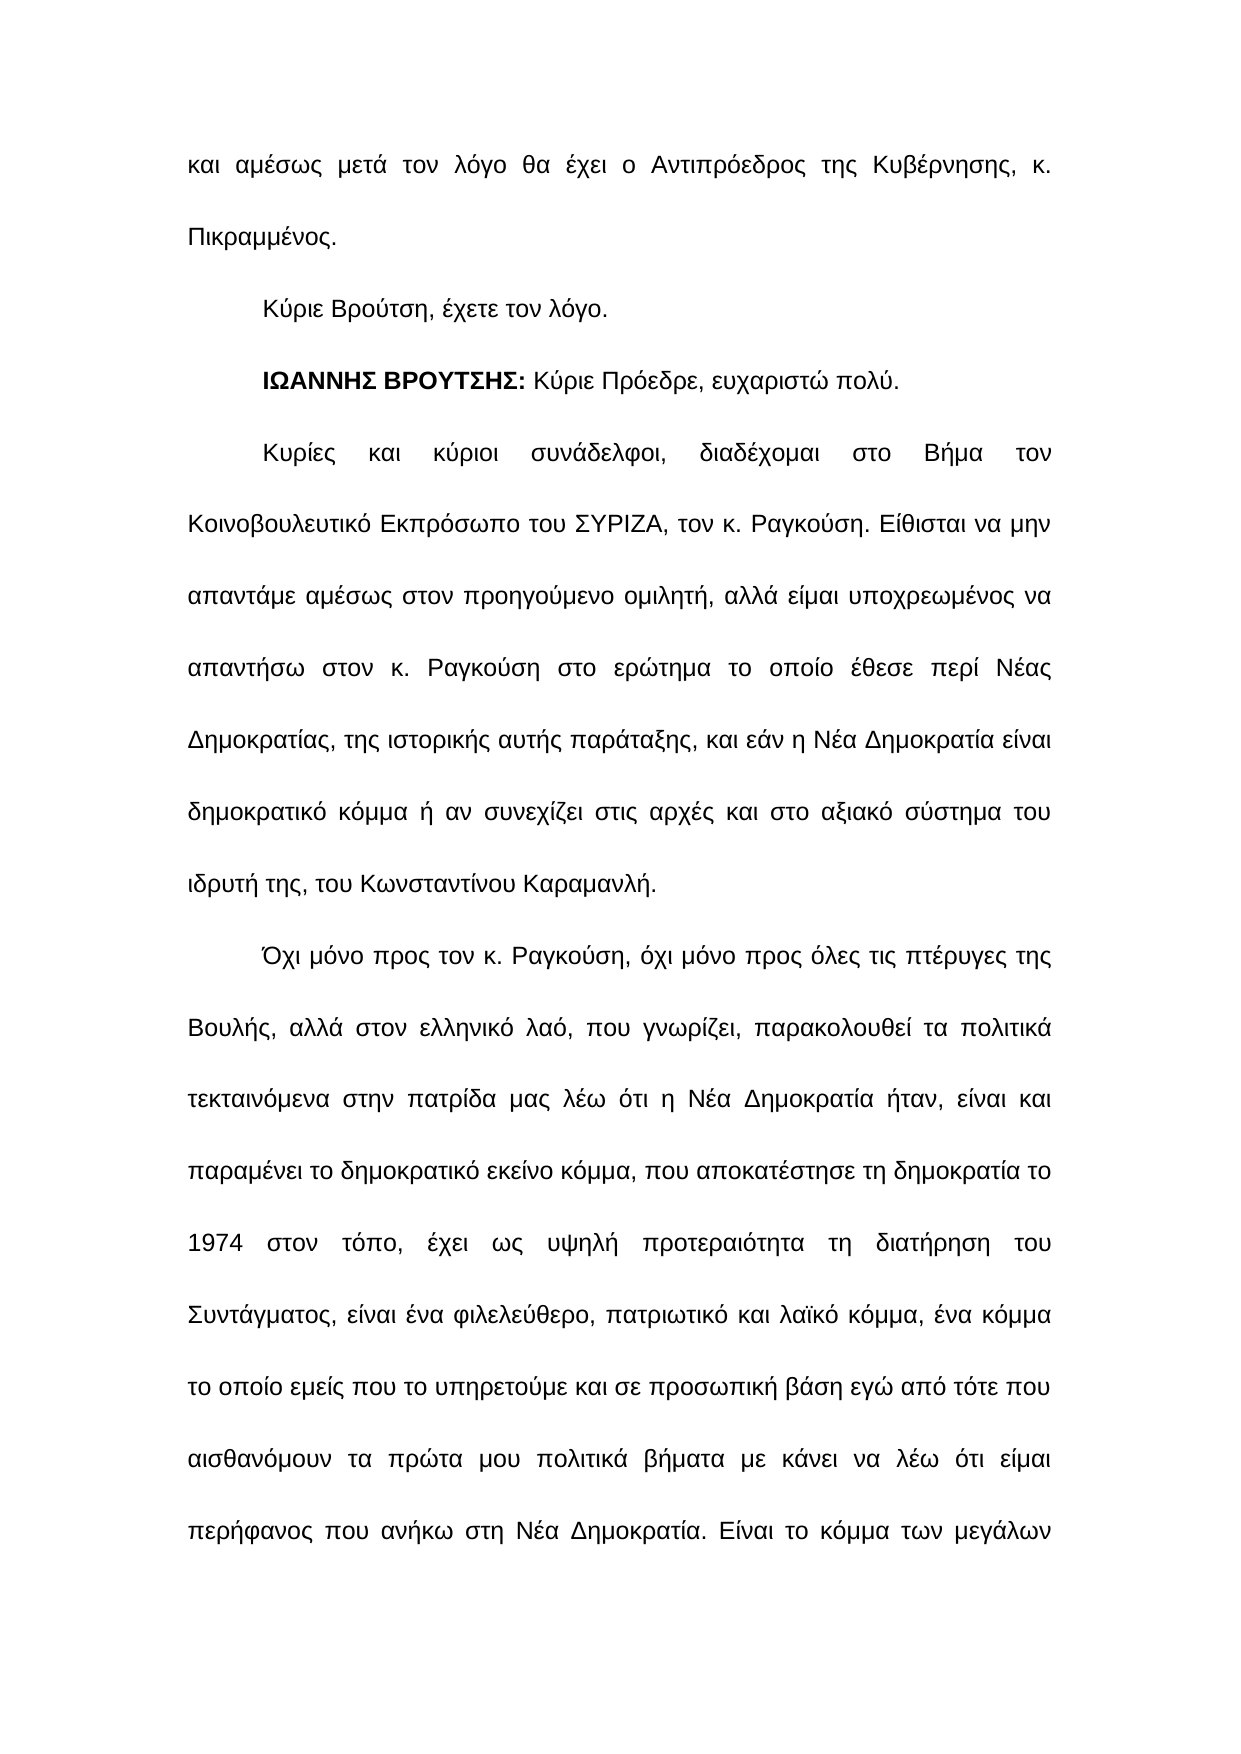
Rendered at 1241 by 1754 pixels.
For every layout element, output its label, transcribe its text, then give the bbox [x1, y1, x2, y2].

text Κυρίες και κύριοι συνάδελφοι, διαδέχομαι στο Βήμα τον Κοινοβουλευτικό Εκπρόσωπο του ΣΥΡΙΖΑ, τον κ. Ραγκούση. Είθισται να μην απαντάμε αμέσως στον προηγούμενο ομιλητή, αλλά είμαι υποχρεωμένος να απαντήσω στον κ. Ραγκούση στο ερώτημα το οποίο έθεσε περί Νέας Δημοκρατίας, της ιστορικής αυτής παράταξης, και εάν η Νέα Δημοκρατία είναι δημοκρατικό κόμμα ή αν συνεχίζει στις αρχές και στο αξιακό σύστημα του ιδρυτή της, του Κωνσταντίνου Καραμανλή. [187, 437, 1053, 897]
text Κύριε Βρούτση, έχετε τον λόγο. [187, 294, 1053, 322]
text ΙΩΑΝΝΗΣ ΒΡΟΥΤΣΗΣ: Κύριε Πρόεδρε, ευχαριστώ πολύ. [187, 366, 1053, 394]
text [187, 941, 1053, 1544]
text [187, 150, 1053, 251]
